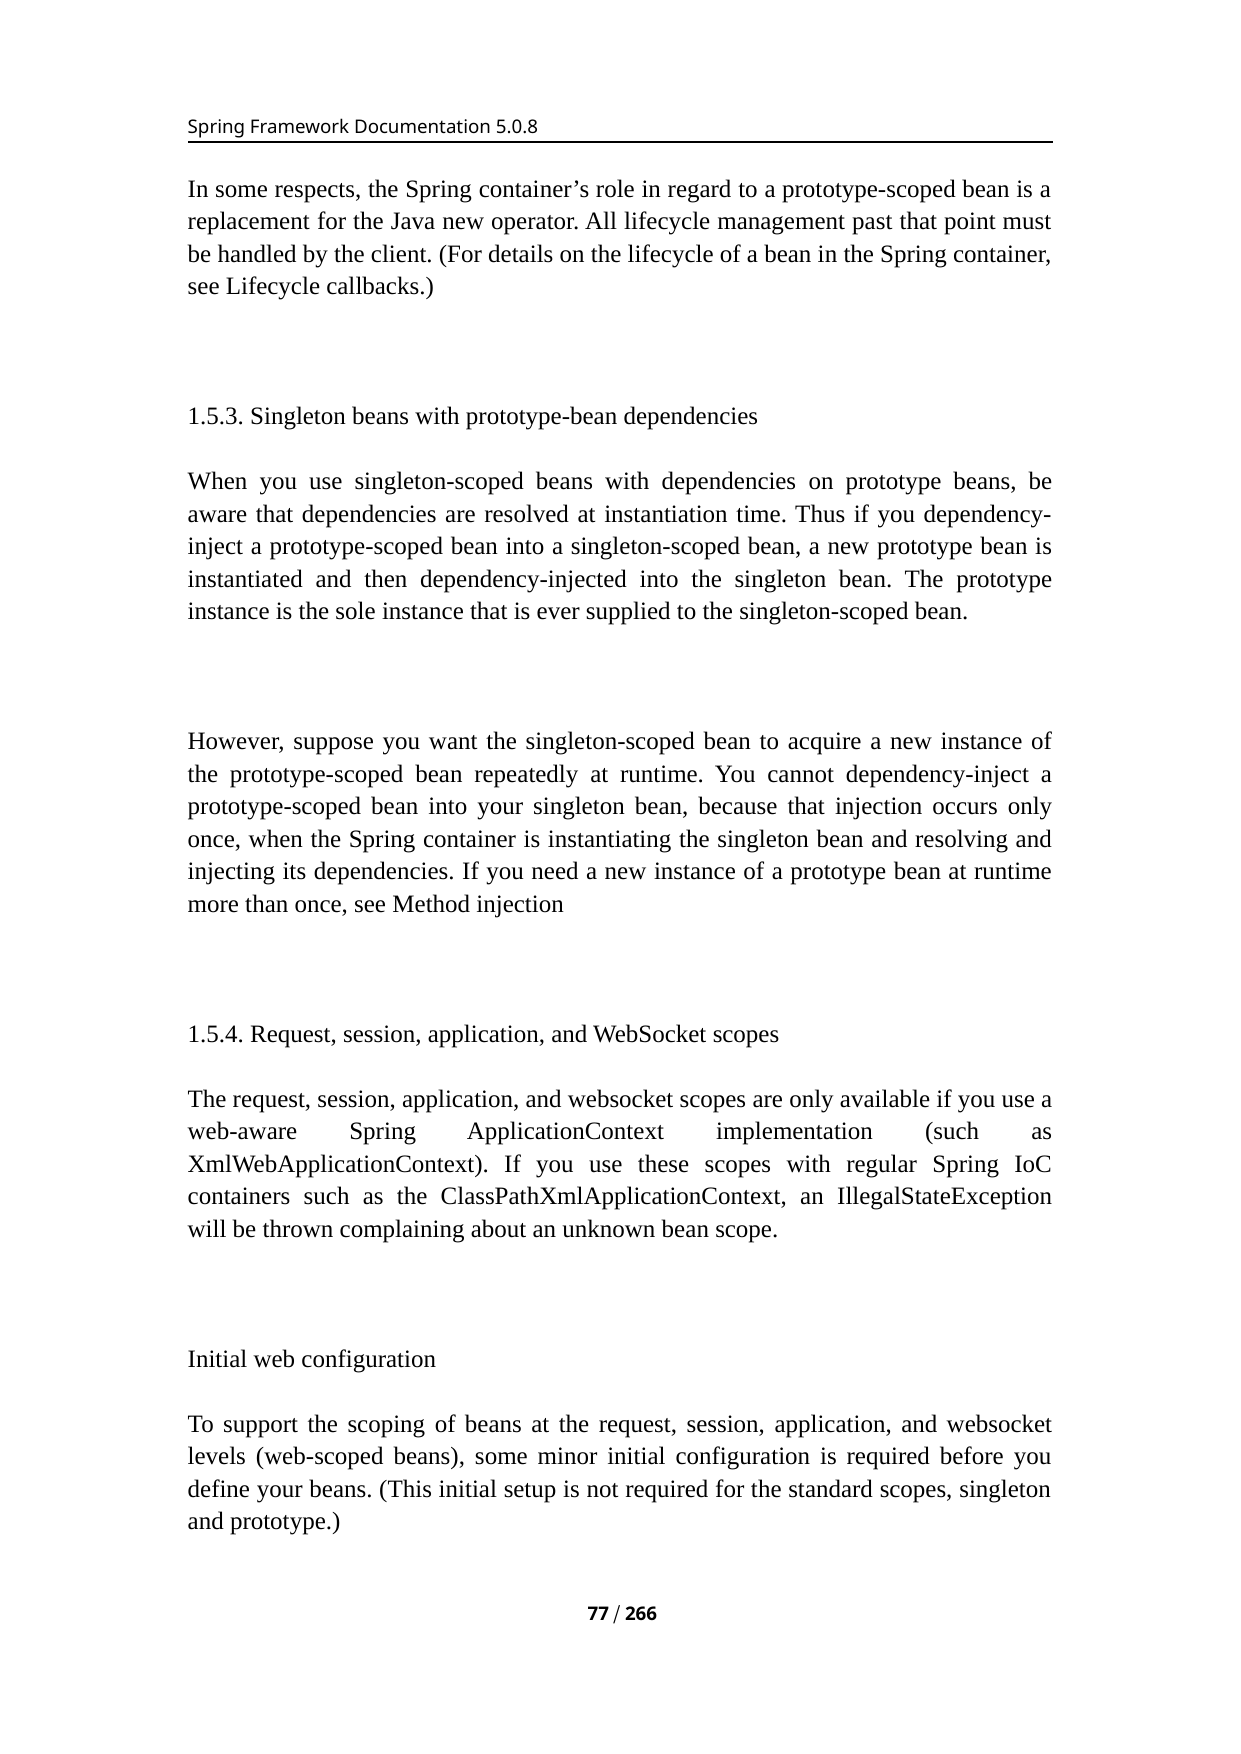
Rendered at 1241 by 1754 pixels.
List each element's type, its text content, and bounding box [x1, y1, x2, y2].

text To support the scoping of beans at the request, session, application, and websocket levels (web-scoped beans), some minor initial configuration is required before you define your beans. (This initial setup is not required for the standard scopes, singleton and prototype.) [187, 1407, 1053, 1537]
text 1.5.4. Request, session, application, and WebSocket scopes [187, 1017, 1053, 1049]
text 1.5.3. Singleton beans with prototype-bean dependencies [187, 399, 1053, 432]
text The request, session, application, and websocket scopes are only available if you use a web-aware Spring ApplicationContext implementation (such as XmlWebApplicationContext). If you use these scopes with regular Spring IoC containers such as the ClassPathXmlApplicationContext, an IllegalStateException will be thrown complaining about an unknown bean scope. [187, 1082, 1053, 1244]
text In some respects, the Spring container’s role in regard to a prototype-scoped bean is a replacement for the Java new operator. All lifecycle management past that point must be handled by the client. (For details on the lifecycle of a bean in the Spring container, see Lifecycle callbacks.) [187, 172, 1053, 302]
text When you use singleton-scoped beans with dependencies on prototype beans, be aware that dependencies are resolved at instantiation time. Thus if you dependency-inject a prototype-scoped bean into a singleton-scoped bean, a new prototype bean is instantiated and then dependency-injected into the singleton bean. The prototype instance is the sole instance that is ever supplied to the singleton-scoped bean. [187, 464, 1053, 627]
text Initial web configuration [187, 1342, 1053, 1374]
text However, suppose you want the singleton-scoped bean to acquire a new instance of the prototype-scoped bean repeatedly at runtime. You cannot dependency-inject a prototype-scoped bean into your singleton bean, because that injection occurs only once, when the Spring container is instantiating the singleton bean and resolving and injecting its dependencies. If you need a new instance of a prototype bean at runtime more than once, see Method injection [187, 724, 1053, 919]
